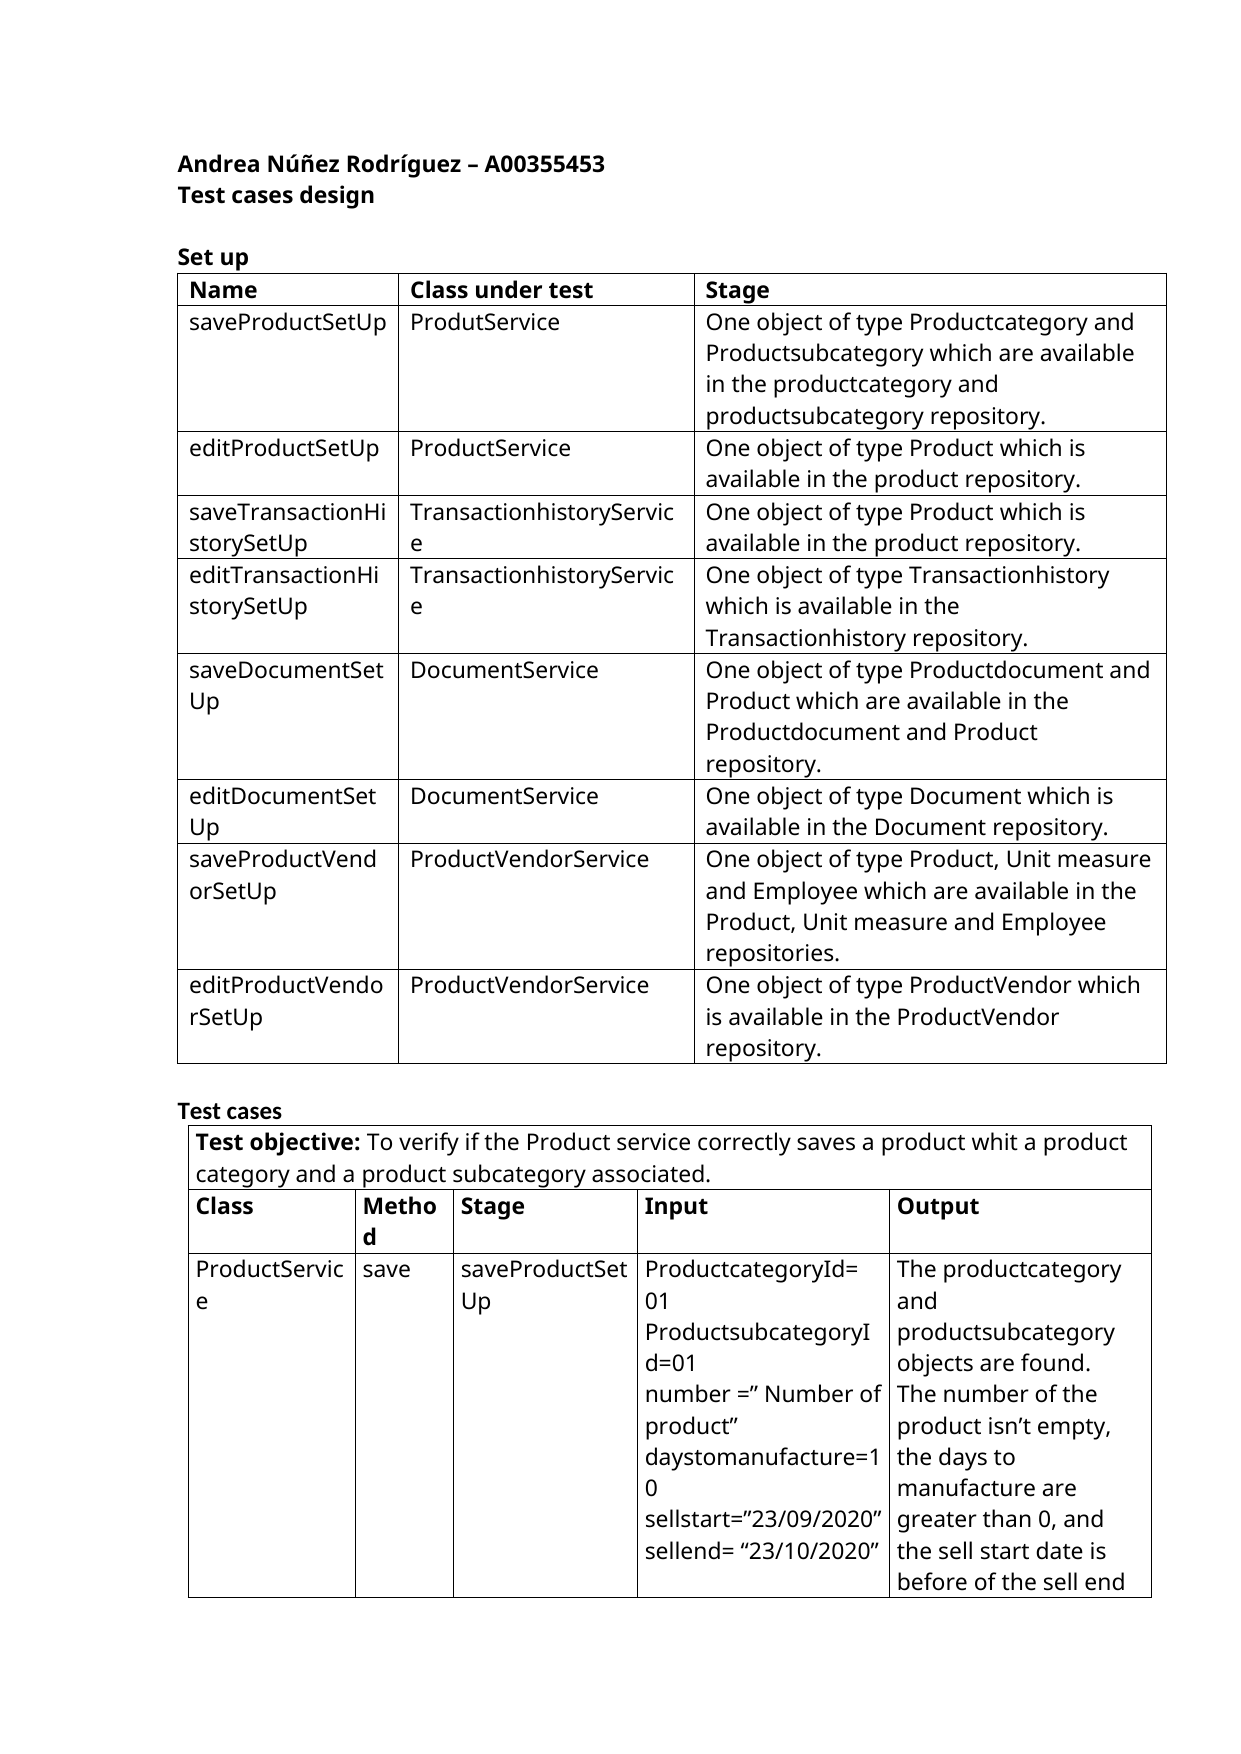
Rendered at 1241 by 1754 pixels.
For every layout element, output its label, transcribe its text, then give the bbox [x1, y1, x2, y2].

table_cell ProdutService [399, 306, 694, 431]
table_cell Class [189, 1190, 355, 1252]
table_cell DocumentService [399, 654, 694, 779]
table_header Class under test [399, 274, 694, 305]
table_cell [638, 1254, 889, 1597]
text Andrea Núñez Rodríguez – A00355453 [177, 148, 1063, 179]
table_cell One object of type Product, Unit measure and Employee which are available in the Product, Unit measure and Employee repositories. [695, 844, 1166, 968]
table_cell One object of type Product which is available in the product repository. [695, 496, 1166, 558]
table_cell TransactionhistoryService [399, 496, 694, 558]
table_cell Output [890, 1190, 1151, 1252]
table_cell Stage [454, 1190, 637, 1252]
table_header Name [178, 274, 398, 305]
table_cell Method [356, 1190, 453, 1252]
table_cell saveProductVendorSetUp [178, 844, 398, 968]
table_cell editTransactionHistorySetUp [178, 559, 398, 653]
table_header Stage [695, 274, 1166, 305]
text Test cases [177, 1095, 1063, 1125]
table_cell saveProductSetUp [178, 306, 398, 431]
table_cell ProductService [189, 1254, 355, 1597]
table_cell One object of type Product which is available in the product repository. [695, 432, 1166, 494]
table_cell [890, 1254, 1151, 1597]
table_header Test objective: To verify if the Product service correctly saves a product whit a product category and a product subcategory associated. [189, 1126, 1151, 1189]
table_cell One object of type Productcategory and Productsubcategory which are available in the productcategory and productsubcategory repository. [695, 306, 1166, 431]
table_cell One object of type ProductVendor which is available in the ProductVendor repository. [695, 970, 1166, 1063]
text Set up [177, 241, 1063, 273]
table_cell ProductVendorService [399, 970, 694, 1063]
text Test cases design [177, 179, 1063, 210]
table_cell saveTransactionHistorySetUp [178, 496, 398, 558]
table_cell DocumentService [399, 780, 694, 842]
table_cell editProductSetUp [178, 432, 398, 494]
table_cell One object of type Transactionhistory which is available in the Transactionhistory repository. [695, 559, 1166, 653]
table_cell One object of type Document which is available in the Document repository. [695, 780, 1166, 842]
table_cell editDocumentSetUp [178, 780, 398, 842]
table_cell saveProductSetUp [454, 1254, 637, 1597]
table_cell editProductVendorSetUp [178, 970, 398, 1063]
table_cell save [356, 1254, 453, 1597]
table_cell ProductVendorService [399, 844, 694, 968]
table_cell Input [638, 1190, 889, 1252]
table_cell ProductService [399, 432, 694, 494]
table_cell TransactionhistoryService [399, 559, 694, 653]
table_cell saveDocumentSetUp [178, 654, 398, 779]
table_cell One object of type Productdocument and Product which are available in the Productdocument and Product repository. [695, 654, 1166, 779]
